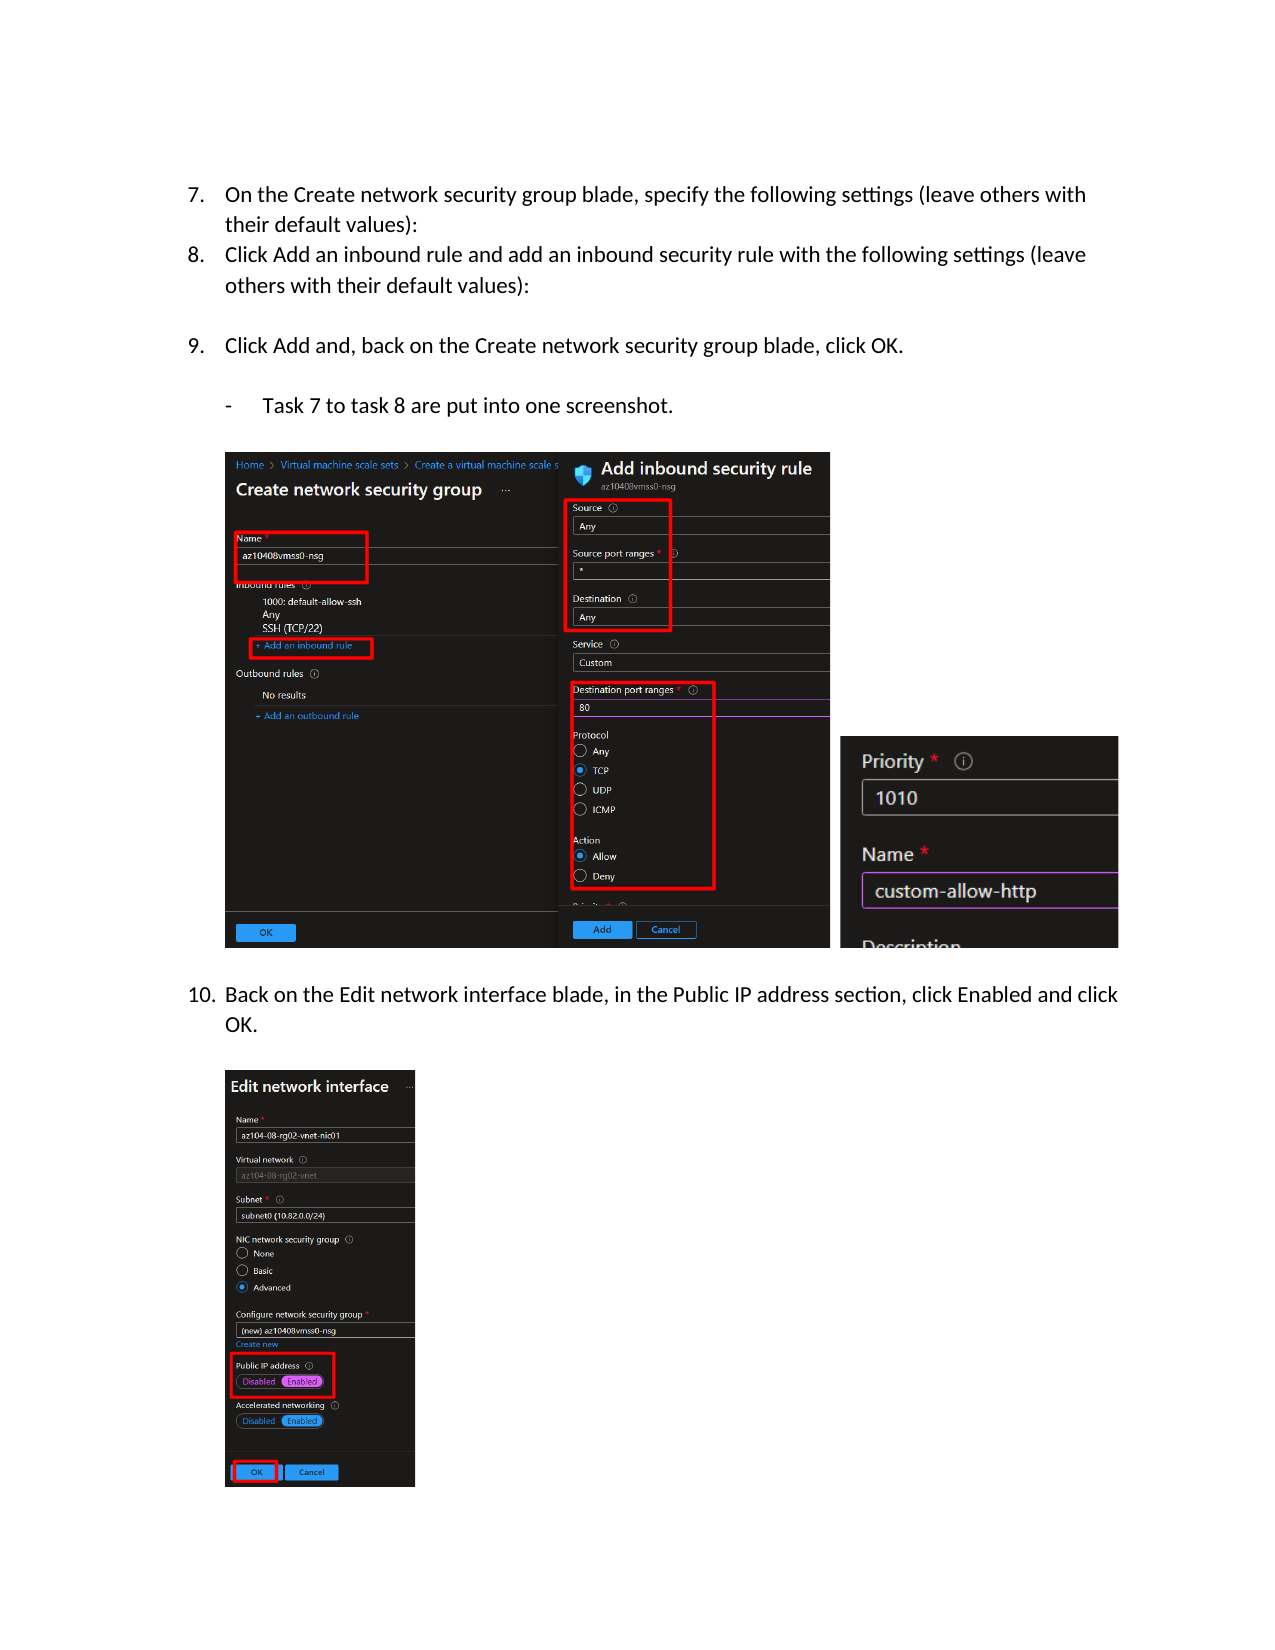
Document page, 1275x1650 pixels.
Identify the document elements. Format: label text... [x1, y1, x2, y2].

list Task 7 to task 8 are put into one screenshot. [225, 392, 1125, 420]
picture [840, 736, 1119, 948]
list Click Add an inbound rule and add an inbound security rule with the following settings (leave others with their default values): [187, 241, 1125, 299]
list Back on the Edit network interface blade, in the Public IP address section, click Enabled and click OK. [187, 980, 1125, 1038]
list Click Add and, back on the Create network security group blade, click OK. [187, 331, 1125, 359]
list On the Create network security group blade, specify the following settings (leave others with their default values): [187, 180, 1125, 238]
picture [225, 452, 830, 948]
picture [225, 1070, 415, 1487]
